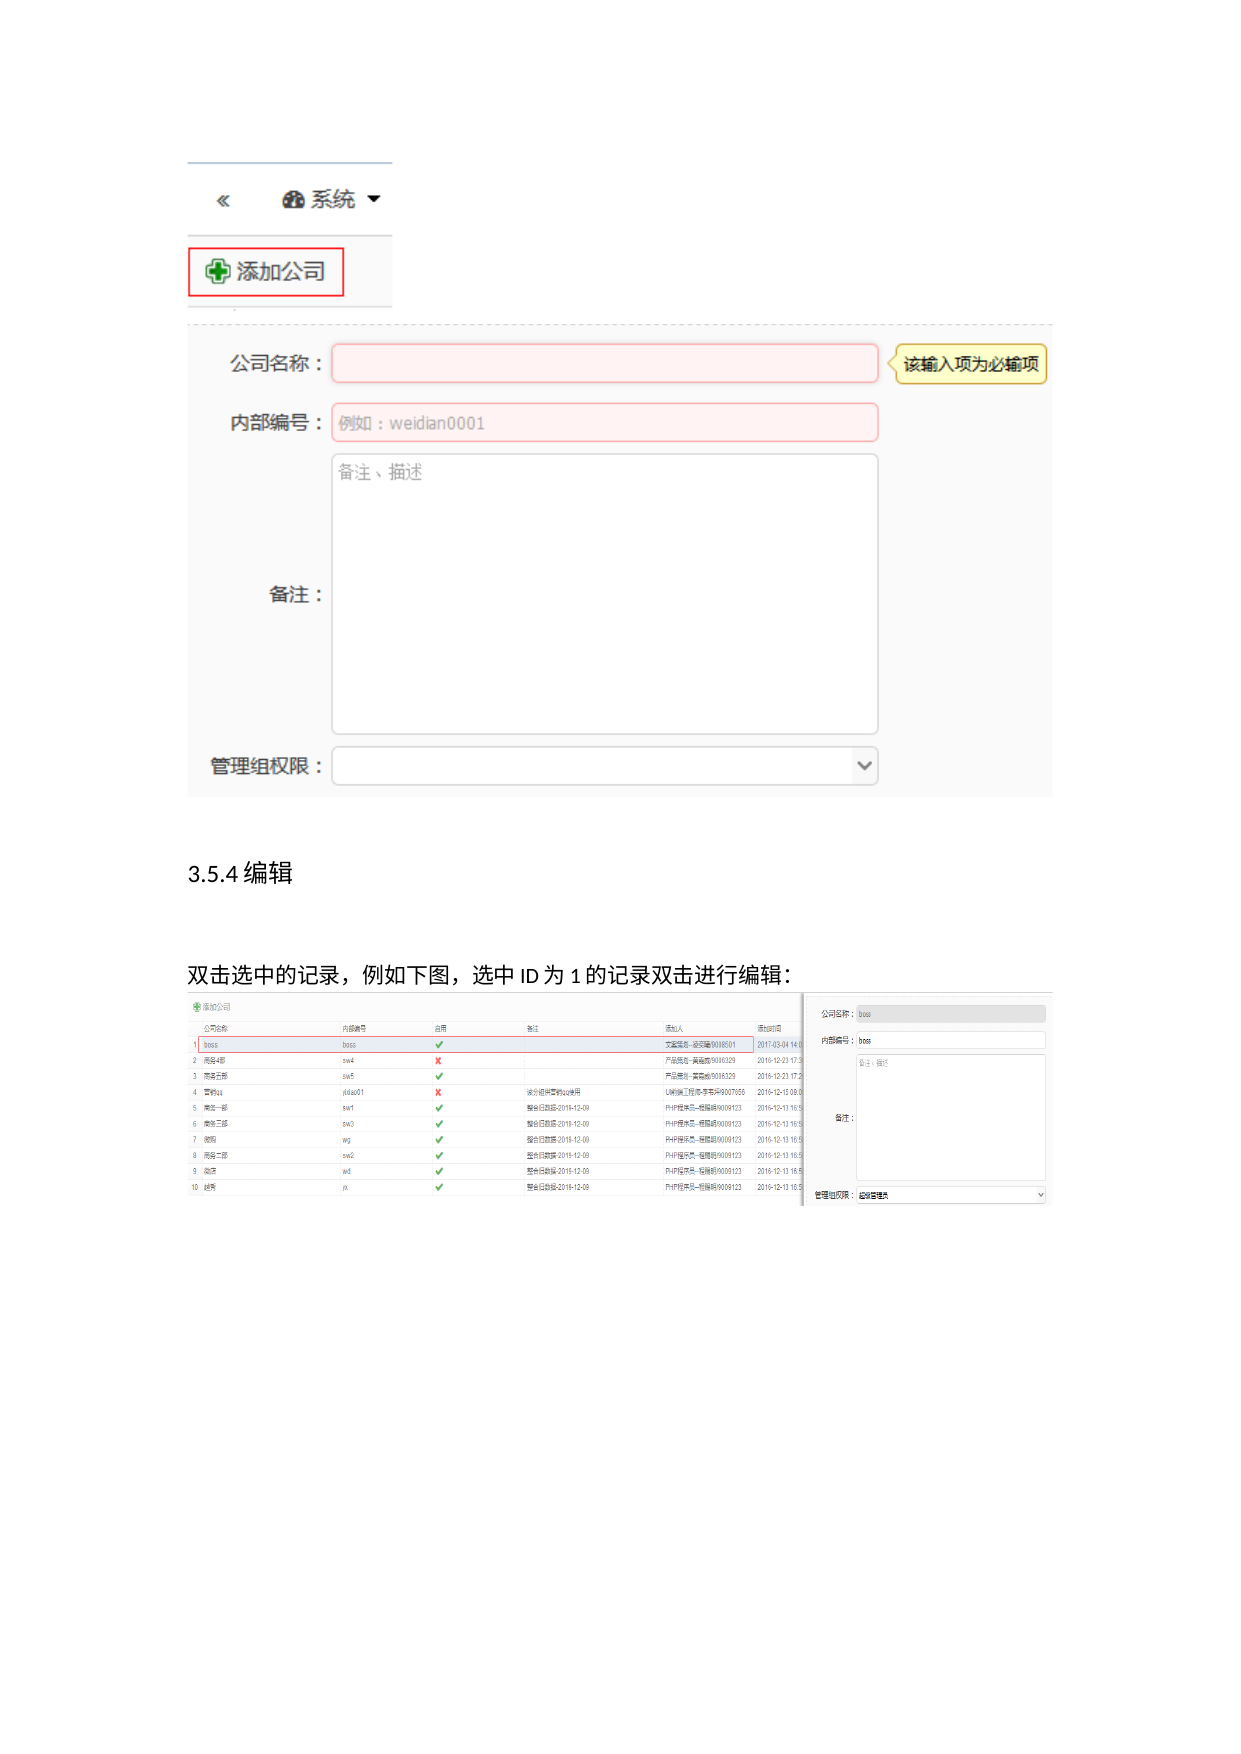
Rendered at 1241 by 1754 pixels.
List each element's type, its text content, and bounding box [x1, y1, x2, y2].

picture [187, 990, 1053, 1206]
subtitle 3.5.4编辑 [187, 839, 1053, 904]
picture [187, 162, 393, 311]
text 双击选中的记录，例如下图，选中ID为1的记录双击进行编辑： [187, 958, 1053, 990]
picture [187, 324, 1053, 797]
